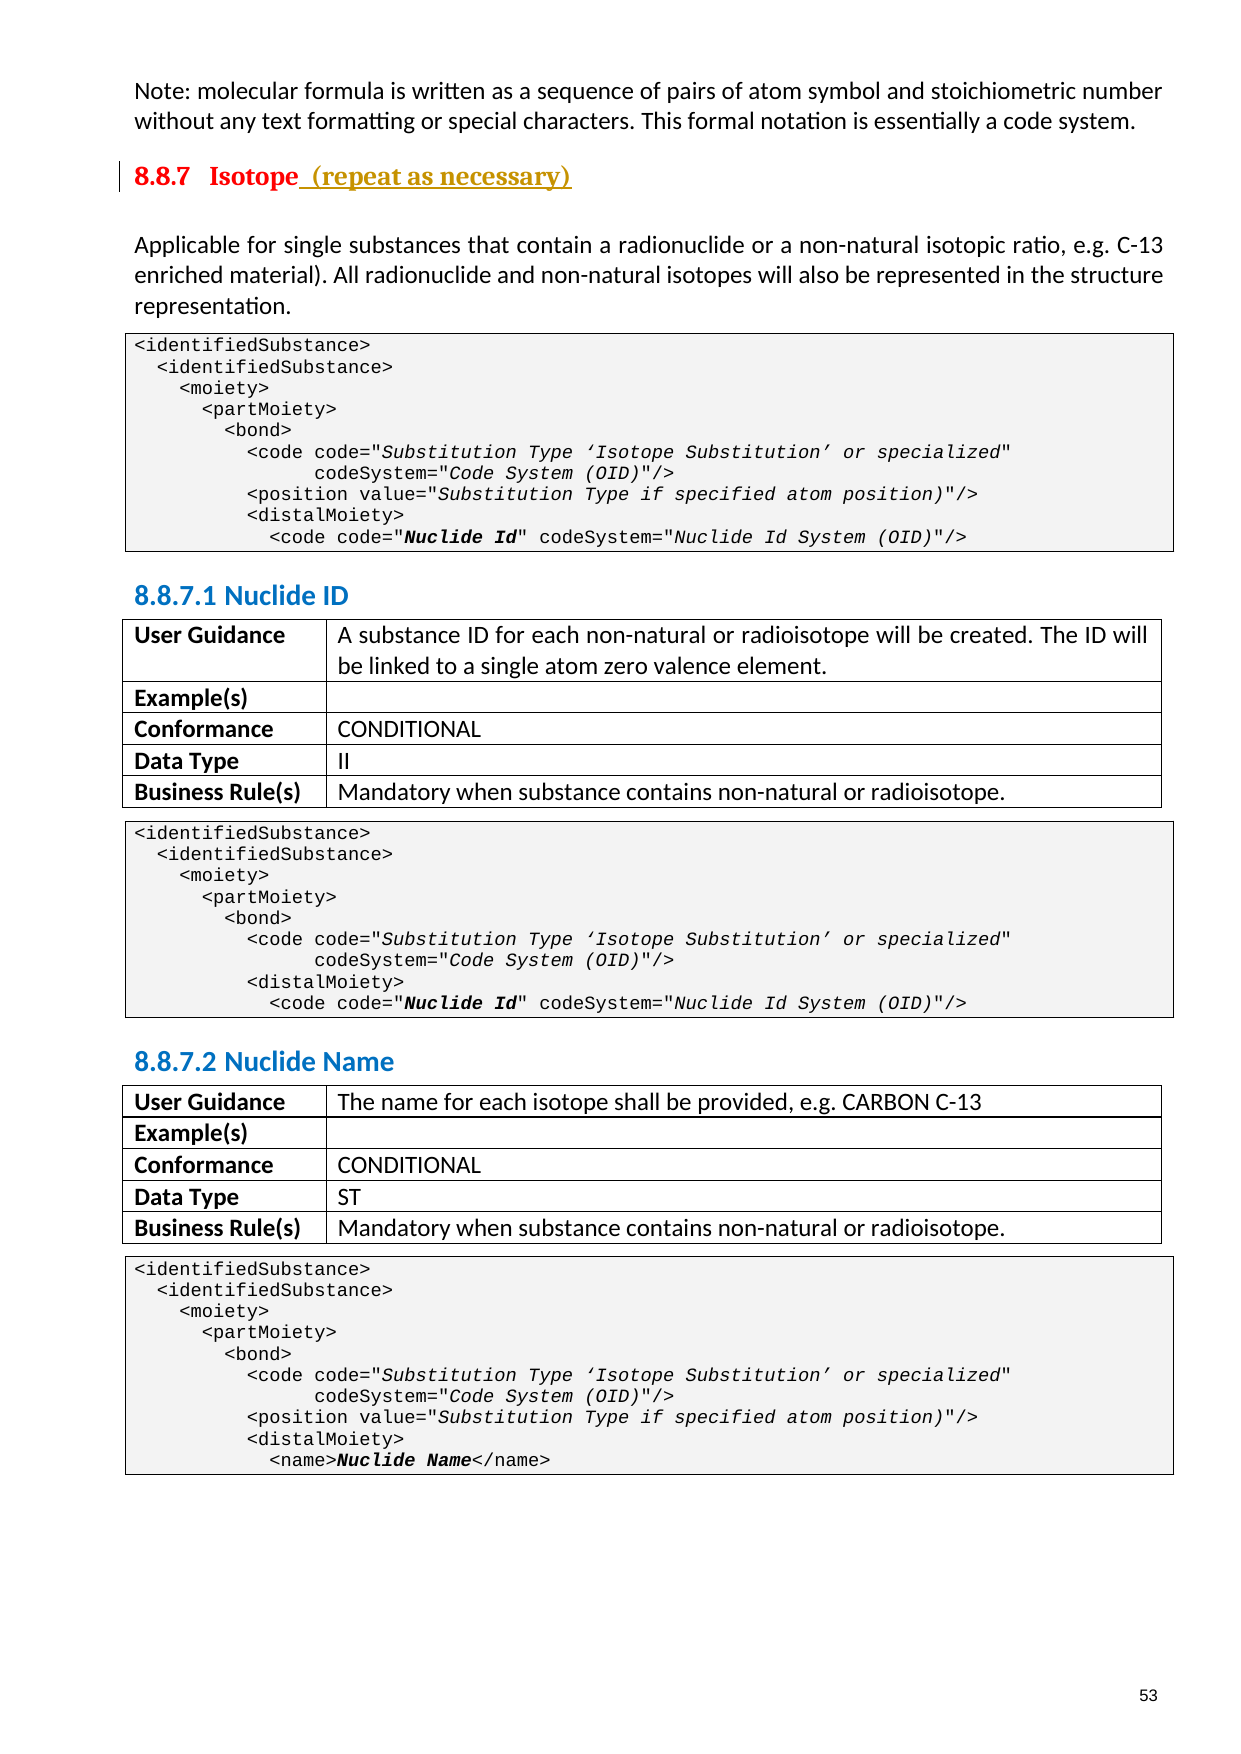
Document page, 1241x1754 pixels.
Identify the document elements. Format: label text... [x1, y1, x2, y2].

text <identifiedSubstance> <identifiedSubstance> <moiety> <partMoiety> <bond> <code code="Substitution Type ‘Isotope Substitution’ or specialized" codeSystem="Code System (OID)"/> <distalMoiety> <code code="Nuclide Id" codeSystem="Nuclide Id System (OID)"/> [126, 822, 1173, 1017]
table_header The name for each isotope shall be provided, e.g. CARBON C-13 [327, 1086, 1161, 1116]
table_cell Mandatory when substance contains non-natural or radioisotope. [327, 1212, 1161, 1243]
table_cell Example(s) [123, 682, 326, 712]
table_cell CONDITIONAL [327, 713, 1161, 744]
subtitle Nuclide Name [134, 1043, 1165, 1079]
subtitle Isotope [134, 161, 1165, 192]
text Note: molecular formula is written as a sequence of pairs of atom symbol and stoichiometric number without any text formatting or special characters. This formal notation is essentially a code system. [134, 75, 1165, 136]
table_cell Business Rule(s) [123, 1212, 326, 1243]
subtitle Nuclide ID [134, 577, 1165, 612]
table_cell [327, 682, 1161, 712]
text Applicable for single substances that contain a radionuclide or a non-natural isotopic ratio, e.g. C-13 enriched material). All radionuclide and non-natural isotopes will also be represented in the structure representation. [134, 229, 1165, 321]
table_cell [327, 1118, 1161, 1148]
text <identifiedSubstance> <identifiedSubstance> <moiety> <partMoiety> <bond> <code code="Substitution Type ‘Isotope Substitution’ or specialized" codeSystem="Code System (OID)"/> <position value="Substitution Type if specified atom position)"/> <distalMoiety> <name>Nuclide Name</name> [126, 1257, 1173, 1474]
table_cell Data Type [123, 745, 326, 775]
table_cell Conformance [123, 713, 326, 744]
table_cell ST [327, 1181, 1161, 1211]
table_cell Example(s) [123, 1118, 326, 1148]
text <identifiedSubstance> <identifiedSubstance> <moiety> <partMoiety> <bond> <code code="Substitution Type ‘Isotope Substitution’ or specialized" codeSystem="Code System (OID)"/> <position value="Substitution Type if specified atom position)"/> <distalMoiety> <code code="Nuclide Id" codeSystem="Nuclide Id System (OID)"/> [126, 334, 1173, 551]
table_cell Mandatory when substance contains non-natural or radioisotope. [327, 776, 1161, 807]
table_cell Data Type [123, 1181, 326, 1211]
table_header User Guidance [123, 1086, 326, 1116]
table_header A substance ID for each non-natural or radioisotope will be created. The ID will be linked to a single atom zero valence element. [327, 620, 1161, 681]
table_cell Business Rule(s) [123, 776, 326, 807]
table_cell II [327, 745, 1161, 775]
table_cell Conformance [123, 1149, 326, 1179]
table_cell CONDITIONAL [327, 1149, 1161, 1179]
table_header User Guidance [123, 620, 326, 681]
